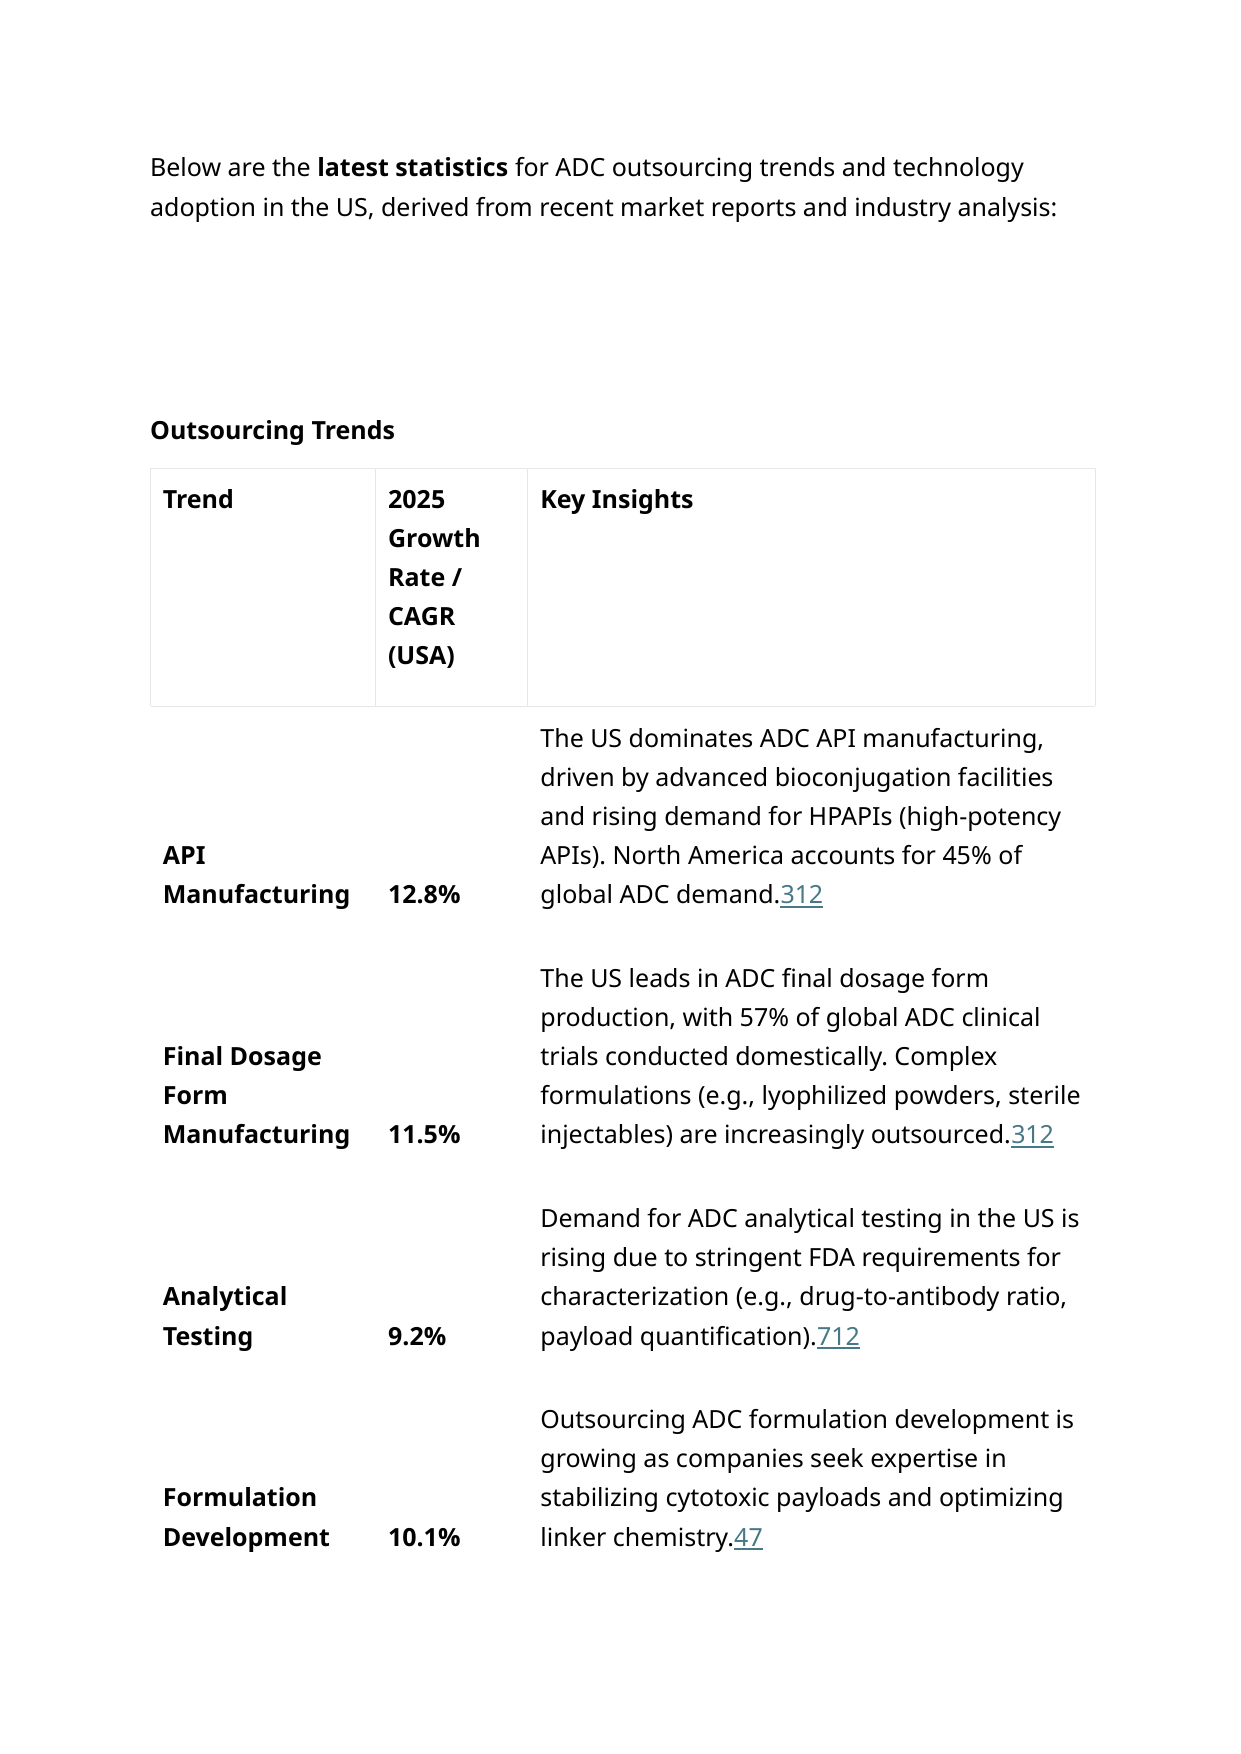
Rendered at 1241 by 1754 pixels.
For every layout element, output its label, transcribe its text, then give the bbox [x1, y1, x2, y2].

table_cell 9.2% [375, 1186, 528, 1387]
table_cell Analytical Testing [150, 1186, 375, 1387]
text Outsourcing Trends [150, 412, 1090, 447]
table_cell The US dominates ADC API manufacturing, driven by advanced bioconjugation facilities and rising demand for HPAPIs (high-potency APIs). North America accounts for 45% of global ADC demand.312 [528, 707, 1095, 946]
table_cell Formulation Development [150, 1388, 375, 1588]
table_header Key Insights [528, 469, 1095, 706]
table_cell API Manufacturing [150, 707, 375, 946]
table_header Trend [151, 469, 375, 706]
table_cell Demand for ADC analytical testing in the US is rising due to stringent FDA requirements for characterization (e.g., drug-to-antibody ratio, payload quantification).712 [528, 1186, 1095, 1387]
table_header 2025 Growth Rate / CAGR (USA) [376, 469, 527, 706]
table_cell The US leads in ADC final dosage form production, with 57% of global ADC clinical trials conducted domestically. Complex formulations (e.g., lyophilized powders, sterile injectables) are increasingly outsourced.312 [528, 946, 1095, 1186]
table_cell Final Dosage Form Manufacturing [150, 946, 375, 1186]
table_cell 12.8% [375, 707, 528, 946]
table_cell Outsourcing ADC formulation development is growing as companies seek expertise in stabilizing cytotoxic payloads and optimizing linker chemistry.47 [528, 1388, 1095, 1588]
table_cell 11.5% [375, 946, 528, 1186]
table_cell 10.1% [375, 1388, 528, 1588]
text Below are the latest statistics for ADC outsourcing trends and technology adoption in the US, derived from recent market reports and industry analysis: [150, 150, 1090, 223]
